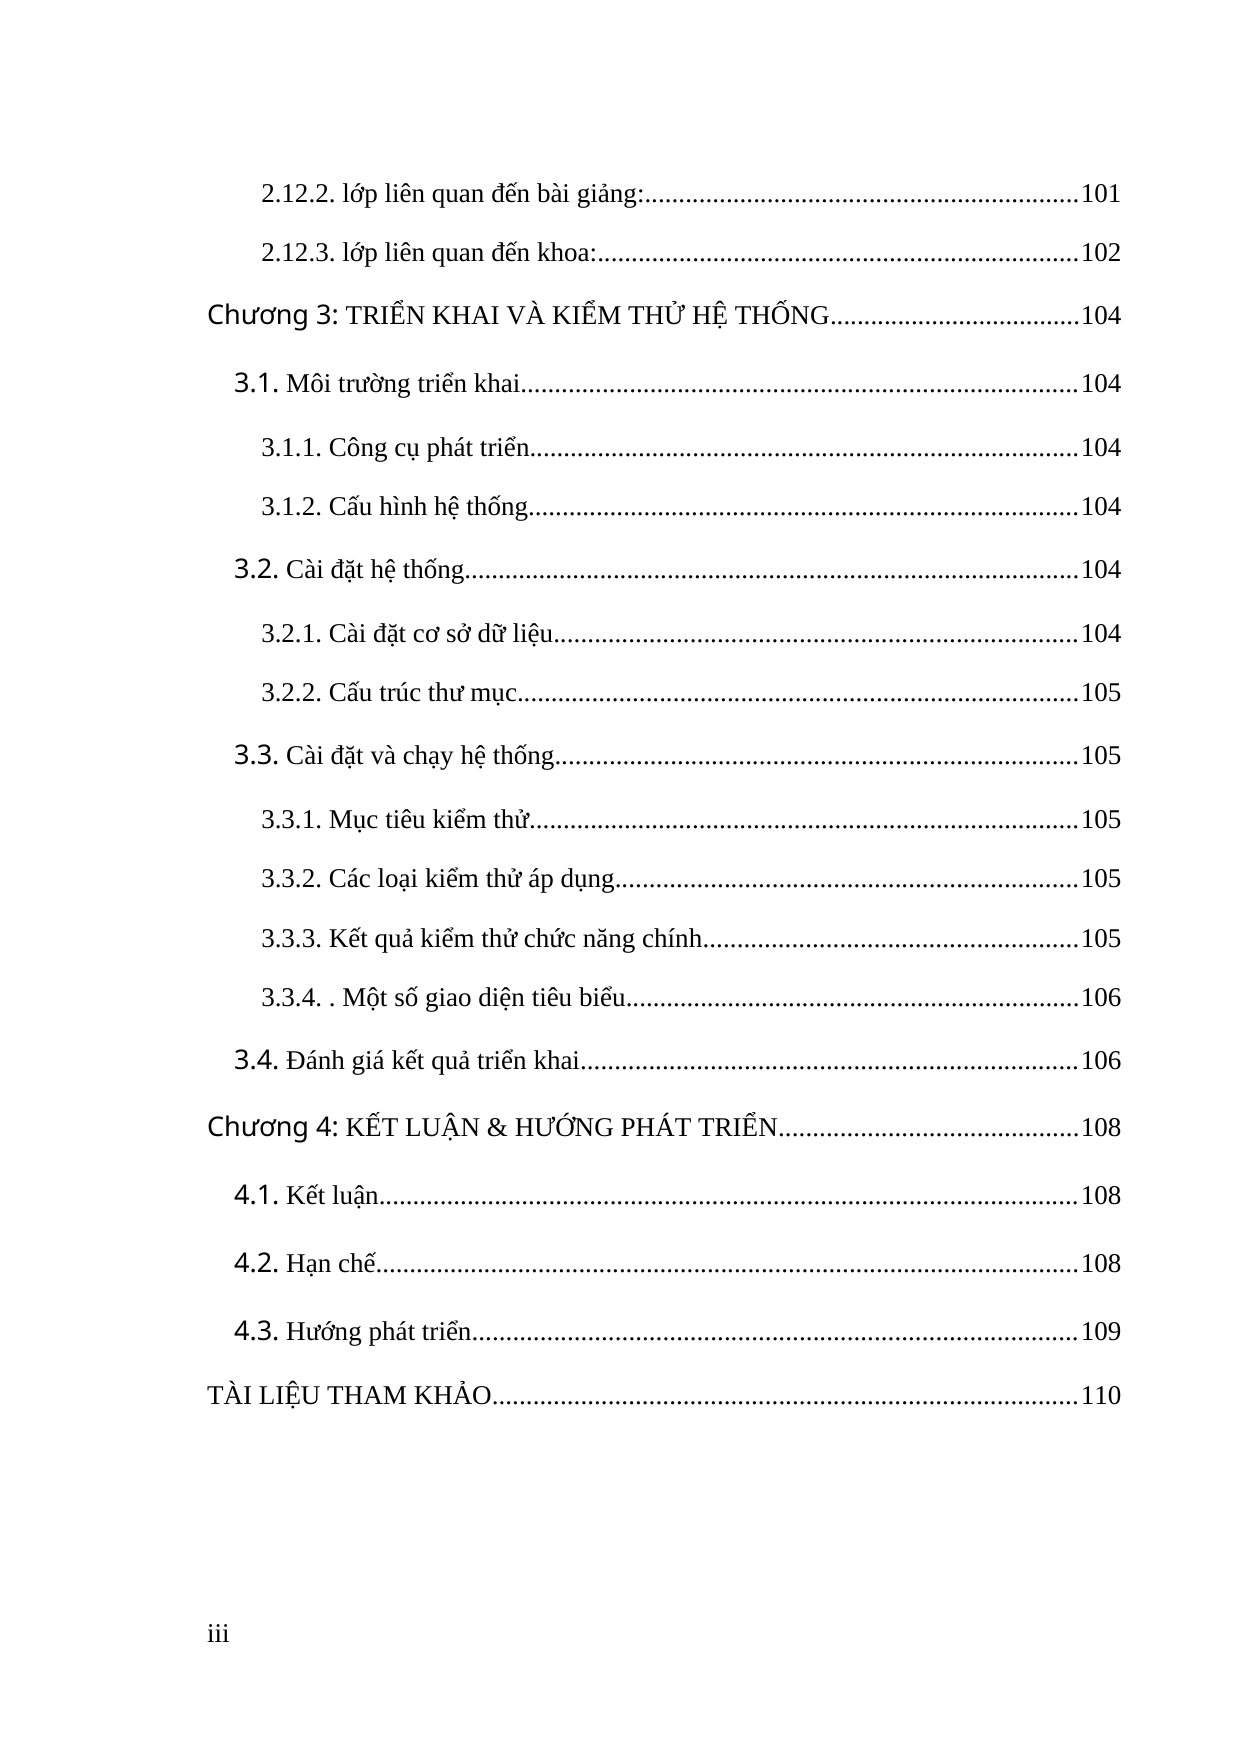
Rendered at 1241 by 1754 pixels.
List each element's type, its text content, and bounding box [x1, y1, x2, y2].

text 4.3. Hướng phát triển 109 [234, 1311, 1122, 1348]
text Chương 4: KẾT LUẬN & HƯỚNG PHÁT TRIỂN 108 [207, 1108, 1122, 1145]
text 4.1. Kết luận 108 [234, 1176, 1122, 1213]
text 3.4. Đánh giá kết quả triển khai 106 [234, 1040, 1122, 1077]
text 3.2. Cài đặt hệ thống 104 [234, 549, 1122, 586]
text 2.12.3. lớp liên quan đến khoa: 102 [261, 236, 1122, 267]
text 2.12.2. lớp liên quan đến bài giảng: 101 [261, 177, 1122, 208]
text 3.1.2. Cấu hình hệ thống 104 [261, 490, 1122, 521]
text 3.1. Môi trường triển khai 104 [234, 363, 1122, 400]
text 3.3.1. Mục tiêu kiểm thử 105 [261, 803, 1122, 834]
text 3.3.4. . Một số giao diện tiêu biểu 106 [261, 981, 1122, 1012]
text TÀI LIỆU THAM KHẢO 110 [207, 1379, 1122, 1410]
text 4.2. Hạn chế 108 [234, 1243, 1122, 1280]
text 3.1.1. Công cụ phát triển 104 [261, 431, 1122, 462]
text 3.3. Cài đặt và chạy hệ thống 105 [234, 736, 1122, 772]
text 3.2.2. Cấu trúc thư mục 105 [261, 676, 1122, 708]
text Chương 3: TRIỂN KHAI VÀ KIỂM THỬ HỆ THỐNG 104 [207, 296, 1122, 332]
text 3.3.2. Các loại kiểm thử áp dụng 105 [261, 863, 1122, 894]
text 3.3.3. Kết quả kiểm thử chức năng chính 105 [261, 922, 1122, 953]
text 3.2.1. Cài đặt cơ sở dữ liệu 104 [261, 617, 1122, 648]
